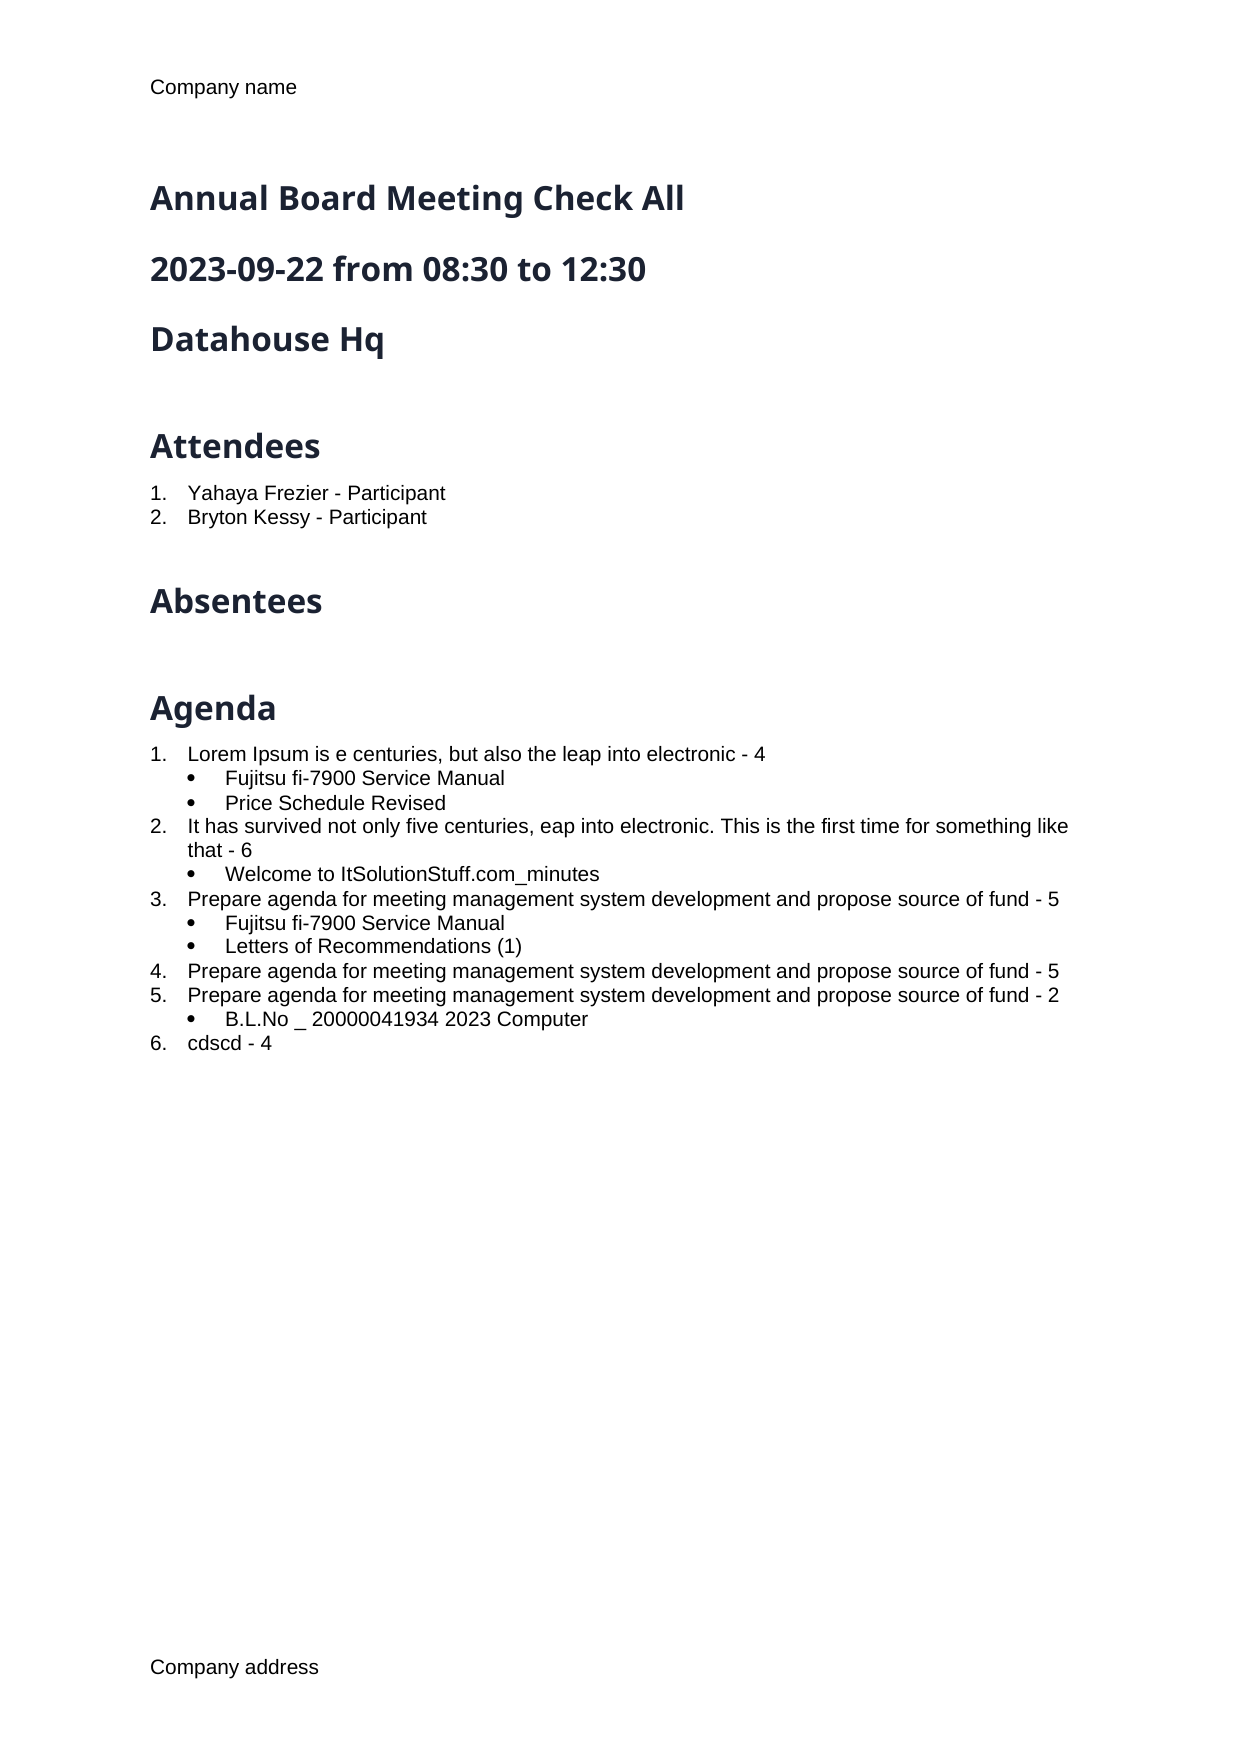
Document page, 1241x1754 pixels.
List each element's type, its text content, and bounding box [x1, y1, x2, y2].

subtitle Attendees [150, 423, 1090, 468]
list Prepare agenda for meeting management system development and propose source of fund - 5 [150, 886, 1090, 910]
list cdscd - 4 [150, 1030, 1090, 1054]
list It has survived not only five centuries, eap into electronic. This is the first time for something like that - 6 [150, 814, 1090, 862]
subtitle 2023-09-22 from 08:30 to 12:30 [150, 245, 1090, 291]
list Fujitsu fi-7900 Service Manual [187, 766, 1090, 790]
subtitle Annual Board Meeting Check All [150, 175, 1090, 220]
list Letters of Recommendations (1) [187, 934, 1090, 958]
list Welcome to ItSolutionStuff.com_minutes [187, 862, 1090, 886]
list Prepare agenda for meeting management system development and propose source of fund - 5 [150, 958, 1090, 982]
subtitle Datahouse Hq [150, 316, 1090, 361]
list Prepare agenda for meeting management system development and propose source of fund - 2 [150, 982, 1090, 1006]
subtitle Agenda [150, 684, 1090, 730]
list Lorem Ipsum is e centuries, but also the leap into electronic - 4 [150, 742, 1090, 766]
list Yahaya Frezier - Participant [150, 481, 1090, 504]
subtitle Absentees [150, 577, 1090, 623]
list Fujitsu fi-7900 Service Manual [187, 910, 1090, 934]
list B.L.No _ 20000041934 2023 Computer [187, 1006, 1090, 1030]
list Bryton Kessy - Participant [150, 504, 1090, 528]
list Price Schedule Revised [187, 790, 1090, 814]
